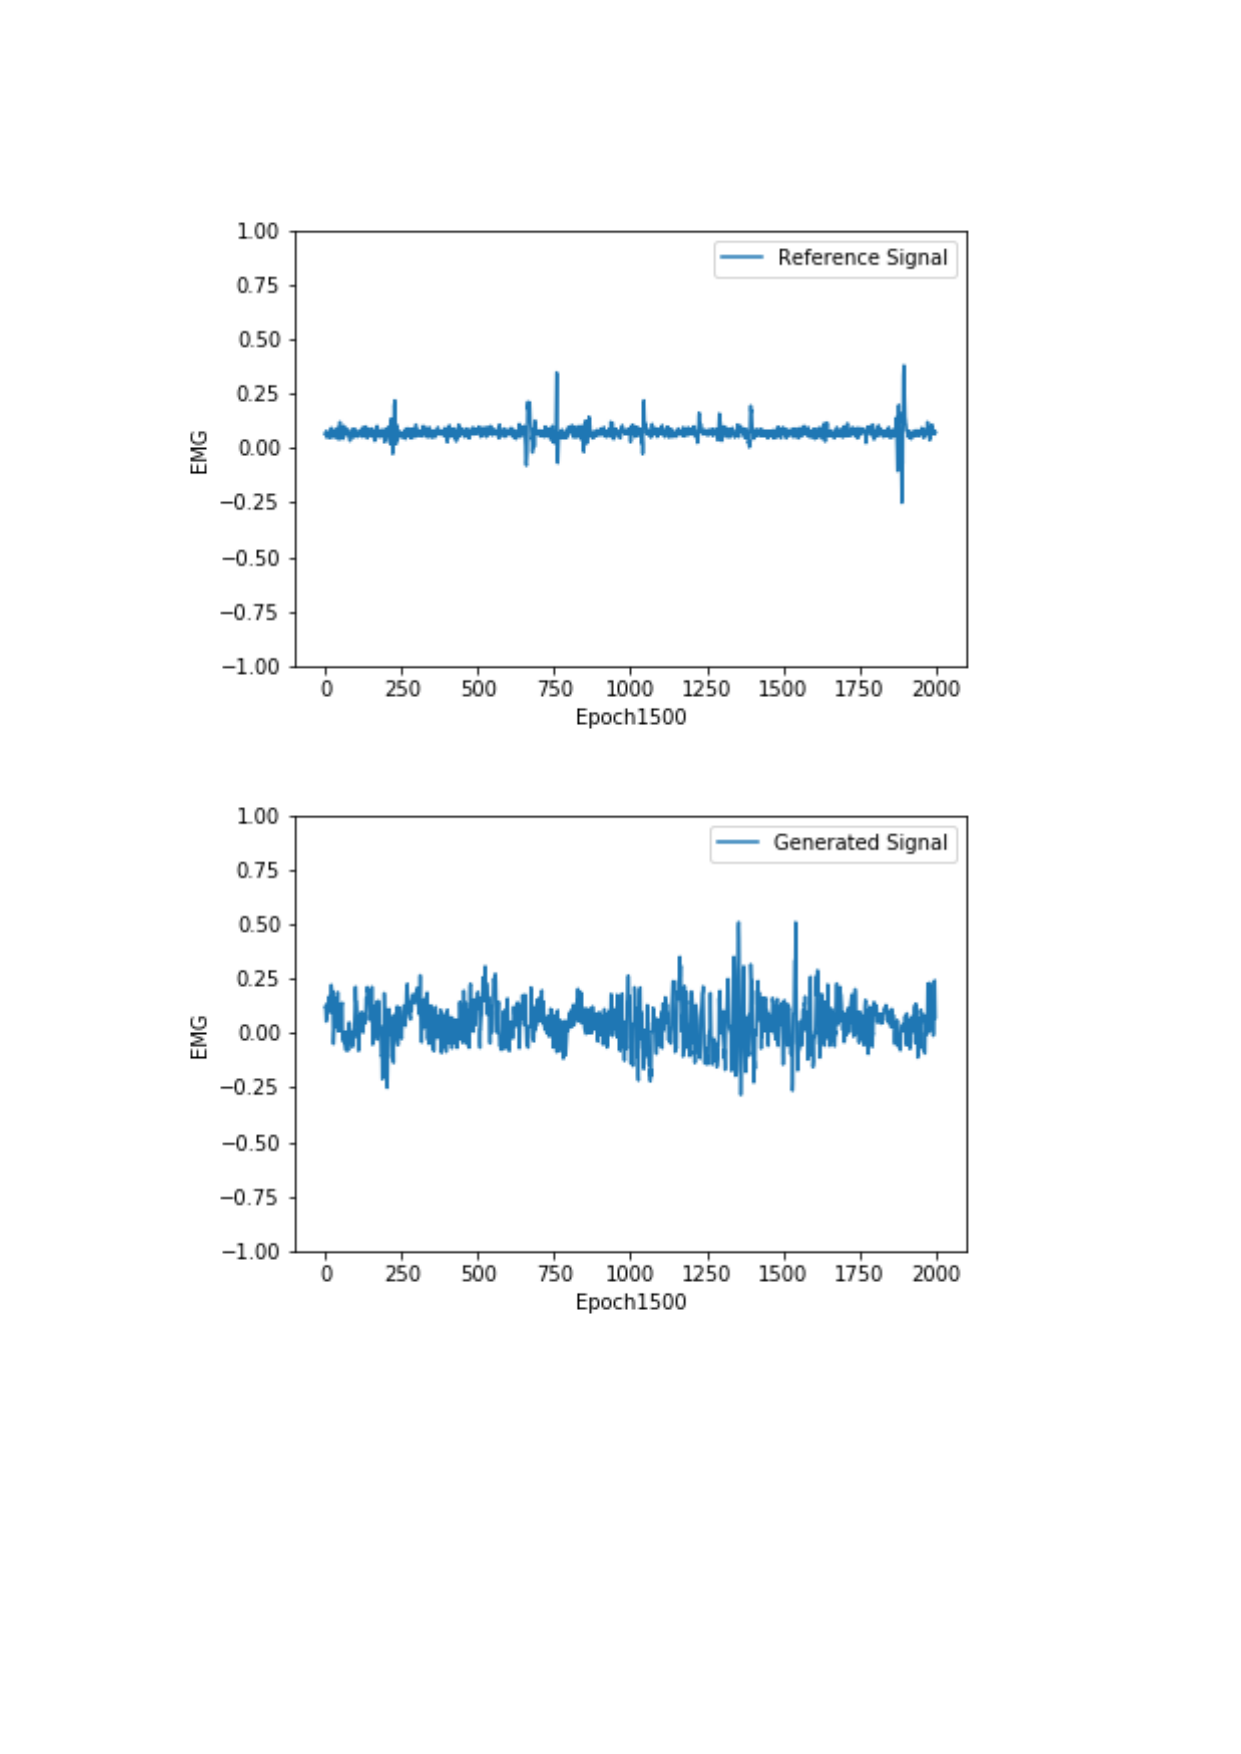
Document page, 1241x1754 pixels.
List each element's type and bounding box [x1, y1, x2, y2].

picture [187, 747, 1053, 1324]
picture [187, 162, 1053, 739]
